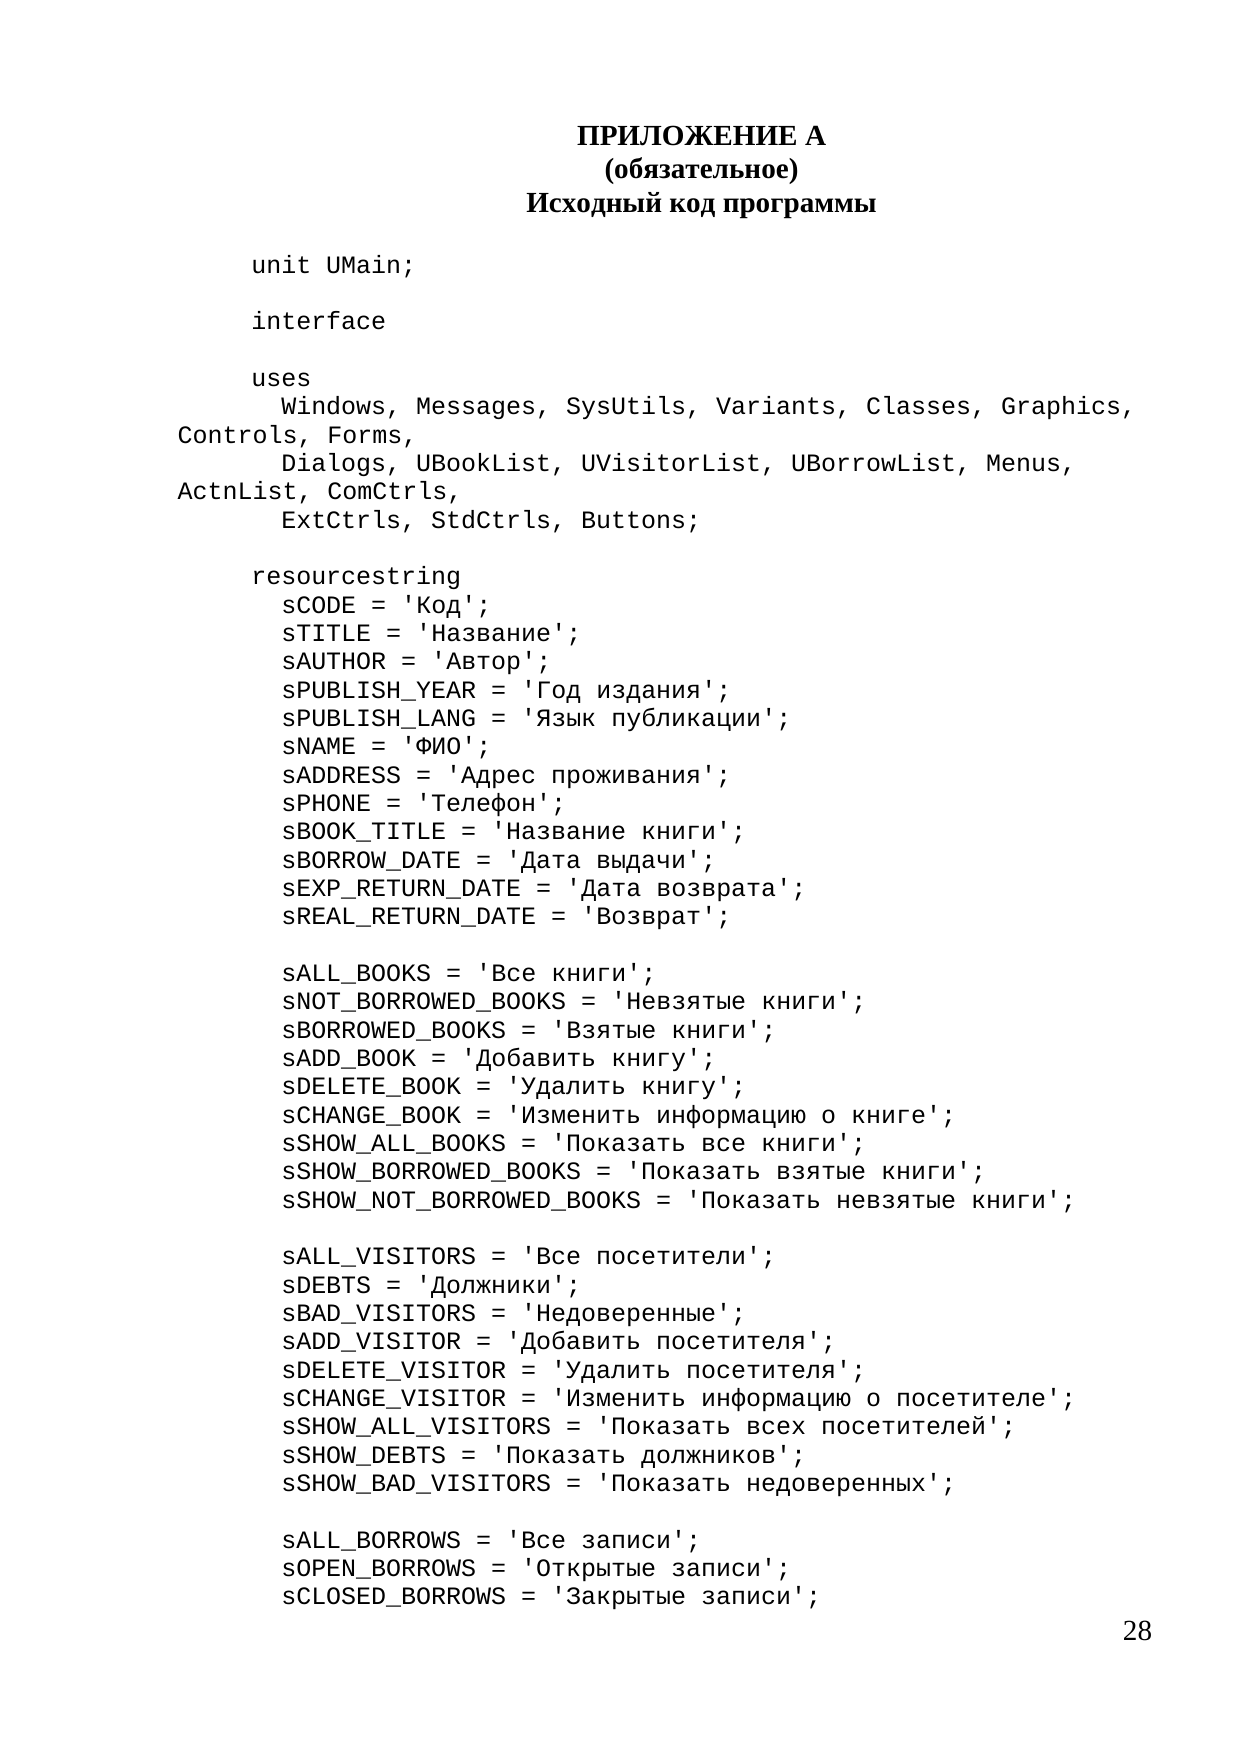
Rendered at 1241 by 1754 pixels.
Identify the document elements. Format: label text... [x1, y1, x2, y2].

text Приложение А [177, 118, 1152, 152]
text sBORROWED_BOOKS = 'Взятые книги'; [177, 1017, 1152, 1046]
text sBORROW_DATE = 'Дата выдачи'; [177, 847, 1152, 876]
text sALL_BORROWS = 'Все записи'; [177, 1527, 1152, 1556]
text sCHANGE_VISITOR = 'Изменить информацию о посетителе'; [177, 1386, 1152, 1414]
text sNOT_BORROWED_BOOKS = 'Невзятые книги'; [177, 989, 1152, 1017]
text sAUTHOR = 'Автор'; [177, 649, 1152, 677]
text sSHOW_NOT_BORROWED_BOOKS = 'Показать невзятые книги'; [177, 1187, 1152, 1216]
text Windows, Messages, SysUtils, Variants, Classes, Graphics, Controls, Forms, [177, 394, 1152, 451]
text sCHANGE_BOOK = 'Изменить информацию о книге'; [177, 1102, 1152, 1131]
text sTITLE = 'Название'; [177, 621, 1152, 649]
text sALL_BOOKS = 'Все книги'; [177, 961, 1152, 989]
text sADD_BOOK = 'Добавить книгу'; [177, 1046, 1152, 1074]
text sSHOW_BAD_VISITORS = 'Показать недоверенных'; [177, 1471, 1152, 1499]
text sNAME = 'ФИО'; [177, 734, 1152, 762]
text sEXP_RETURN_DATE = 'Дата возврата'; [177, 876, 1152, 904]
text sSHOW_ALL_VISITORS = 'Показать всех посетителей'; [177, 1414, 1152, 1442]
text sSHOW_DEBTS = 'Показать должников'; [177, 1442, 1152, 1471]
text sPUBLISH_YEAR = 'Год издания'; [177, 677, 1152, 706]
text sSHOW_ALL_BOOKS = 'Показать все книги'; [177, 1131, 1152, 1159]
text sADDRESS = 'Адрес проживания'; [177, 762, 1152, 791]
text uses [177, 366, 1152, 394]
text Dialogs, UBookList, UVisitorList, UBorrowList, Menus, ActnList, ComCtrls, [177, 451, 1152, 507]
text sCLOSED_BORROWS = 'Закрытые записи'; [177, 1584, 1152, 1612]
text ExtCtrls, StdCtrls, Buttons; [177, 507, 1152, 536]
text unit UMain; [177, 252, 1152, 281]
text interface [177, 309, 1152, 337]
text sREAL_RETURN_DATE = 'Возврат'; [177, 904, 1152, 932]
text Исходный код программы [177, 185, 1152, 219]
text sDELETE_VISITOR = 'Удалить посетителя'; [177, 1357, 1152, 1386]
text sBOOK_TITLE = 'Название книги'; [177, 819, 1152, 847]
text sADD_VISITOR = 'Добавить посетителя'; [177, 1329, 1152, 1357]
text sCODE = 'Код'; [177, 592, 1152, 621]
text resourcestring [177, 564, 1152, 592]
text sBAD_VISITORS = 'Недоверенные'; [177, 1301, 1152, 1329]
text sDELETE_BOOK = 'Удалить книгу'; [177, 1074, 1152, 1102]
text sOPEN_BORROWS = 'Открытые записи'; [177, 1556, 1152, 1584]
text sSHOW_BORROWED_BOOKS = 'Показать взятые книги'; [177, 1159, 1152, 1187]
text sALL_VISITORS = 'Все посетители'; [177, 1244, 1152, 1272]
text sDEBTS = 'Должники'; [177, 1272, 1152, 1301]
text sPHONE = 'Телефон'; [177, 791, 1152, 819]
text sPUBLISH_LANG = 'Язык публикации'; [177, 706, 1152, 734]
text (обязательное) [177, 152, 1152, 185]
